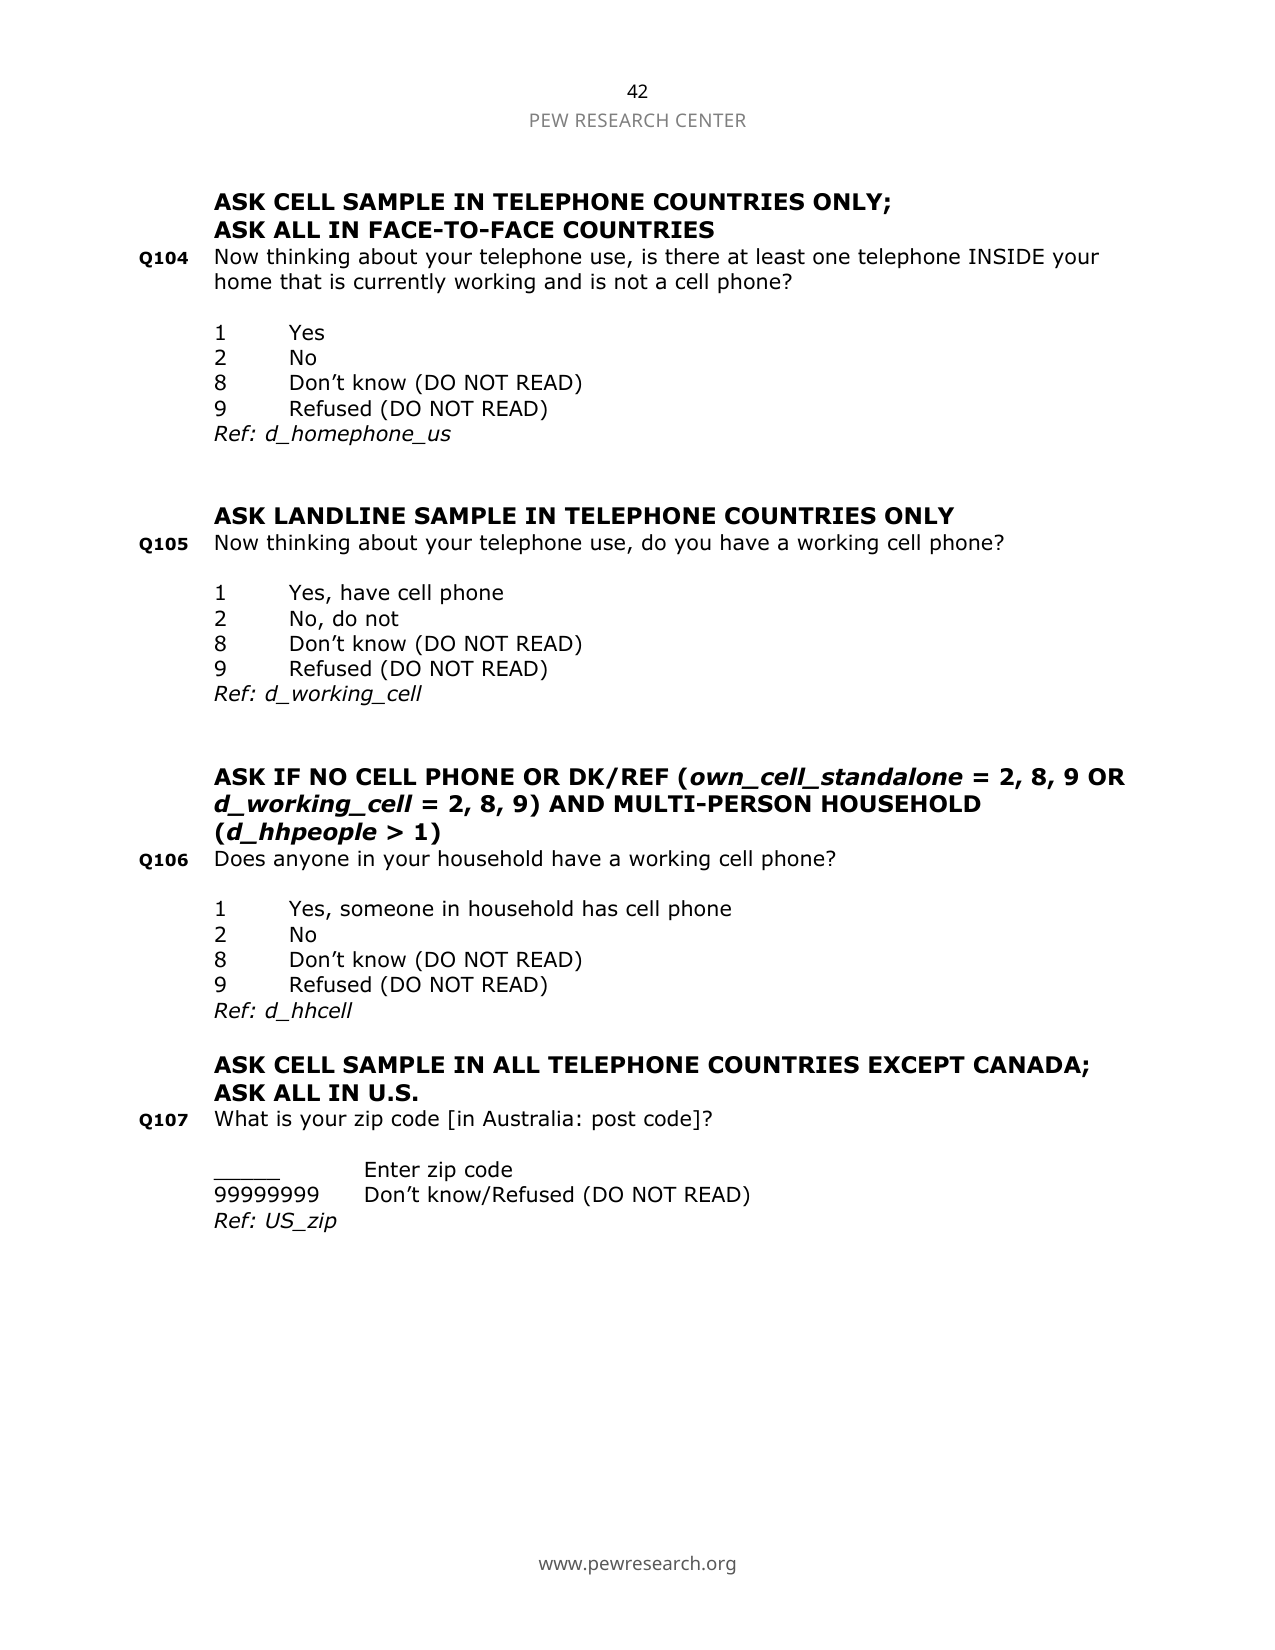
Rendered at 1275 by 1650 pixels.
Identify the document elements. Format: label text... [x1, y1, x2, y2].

text ASK ALL IN FACE-TO-FACE COUNTRIES [214, 215, 1136, 243]
text Q104 Now thinking about your telephone use, is there at least one telephone INSIDE your home that is currently working and is not a cell phone? [139, 243, 1136, 294]
text Q105 Now thinking about your telephone use, do you have a working cell phone? [139, 529, 1136, 554]
text Q107 What is your zip code [in Australia: post code]? [139, 1106, 1136, 1131]
text 9 Refused (DO NOT READ) [214, 395, 1136, 420]
text 8 Don’t know (DO NOT READ) [214, 630, 1136, 656]
text Ref: d_hhcell [214, 997, 1136, 1022]
text 99999999 Don’t know/Refused (DO NOT READ) [214, 1182, 1136, 1207]
text Ref: d_working_cell [214, 681, 1136, 706]
text 8 Don’t know (DO NOT READ) [214, 947, 1136, 972]
text 1 Yes, someone in household has cell phone [214, 896, 1136, 921]
text ASK LANDLINE SAMPLE IN TELEPHONE COUNTRIES ONLY [214, 501, 1136, 529]
text ASK CELL SAMPLE IN TELEPHONE COUNTRIES ONLY; [214, 187, 1136, 215]
text Q106 Does anyone in your household have a working cell phone? [139, 845, 1136, 871]
text 2 No, do not [214, 605, 1136, 630]
text 9 Refused (DO NOT READ) [214, 656, 1136, 681]
text 1 Yes [214, 319, 1136, 344]
text Ref: US_zip [214, 1207, 1136, 1232]
text ASK CELL SAMPLE IN ALL TELEPHONE COUNTRIES EXCEPT CANADA; ASK ALL IN U.S. [214, 1050, 1136, 1106]
text 1 Yes, have cell phone [214, 580, 1136, 605]
text 8 Don’t know (DO NOT READ) [214, 370, 1136, 395]
text _____ Enter zip code [214, 1157, 1136, 1182]
text 9 Refused (DO NOT READ) [214, 972, 1136, 997]
text 2 No [214, 921, 1136, 947]
text Ref: d_homephone_us [214, 420, 1136, 446]
text 2 No [214, 344, 1136, 370]
text ASK IF NO CELL PHONE OR DK/REF (own_cell_standalone = 2, 8, 9 OR d_working_cell = 2, 8, 9) AND MULTI-PERSON HOUSEHOLD (d_hhpeople > 1) [214, 762, 1136, 845]
